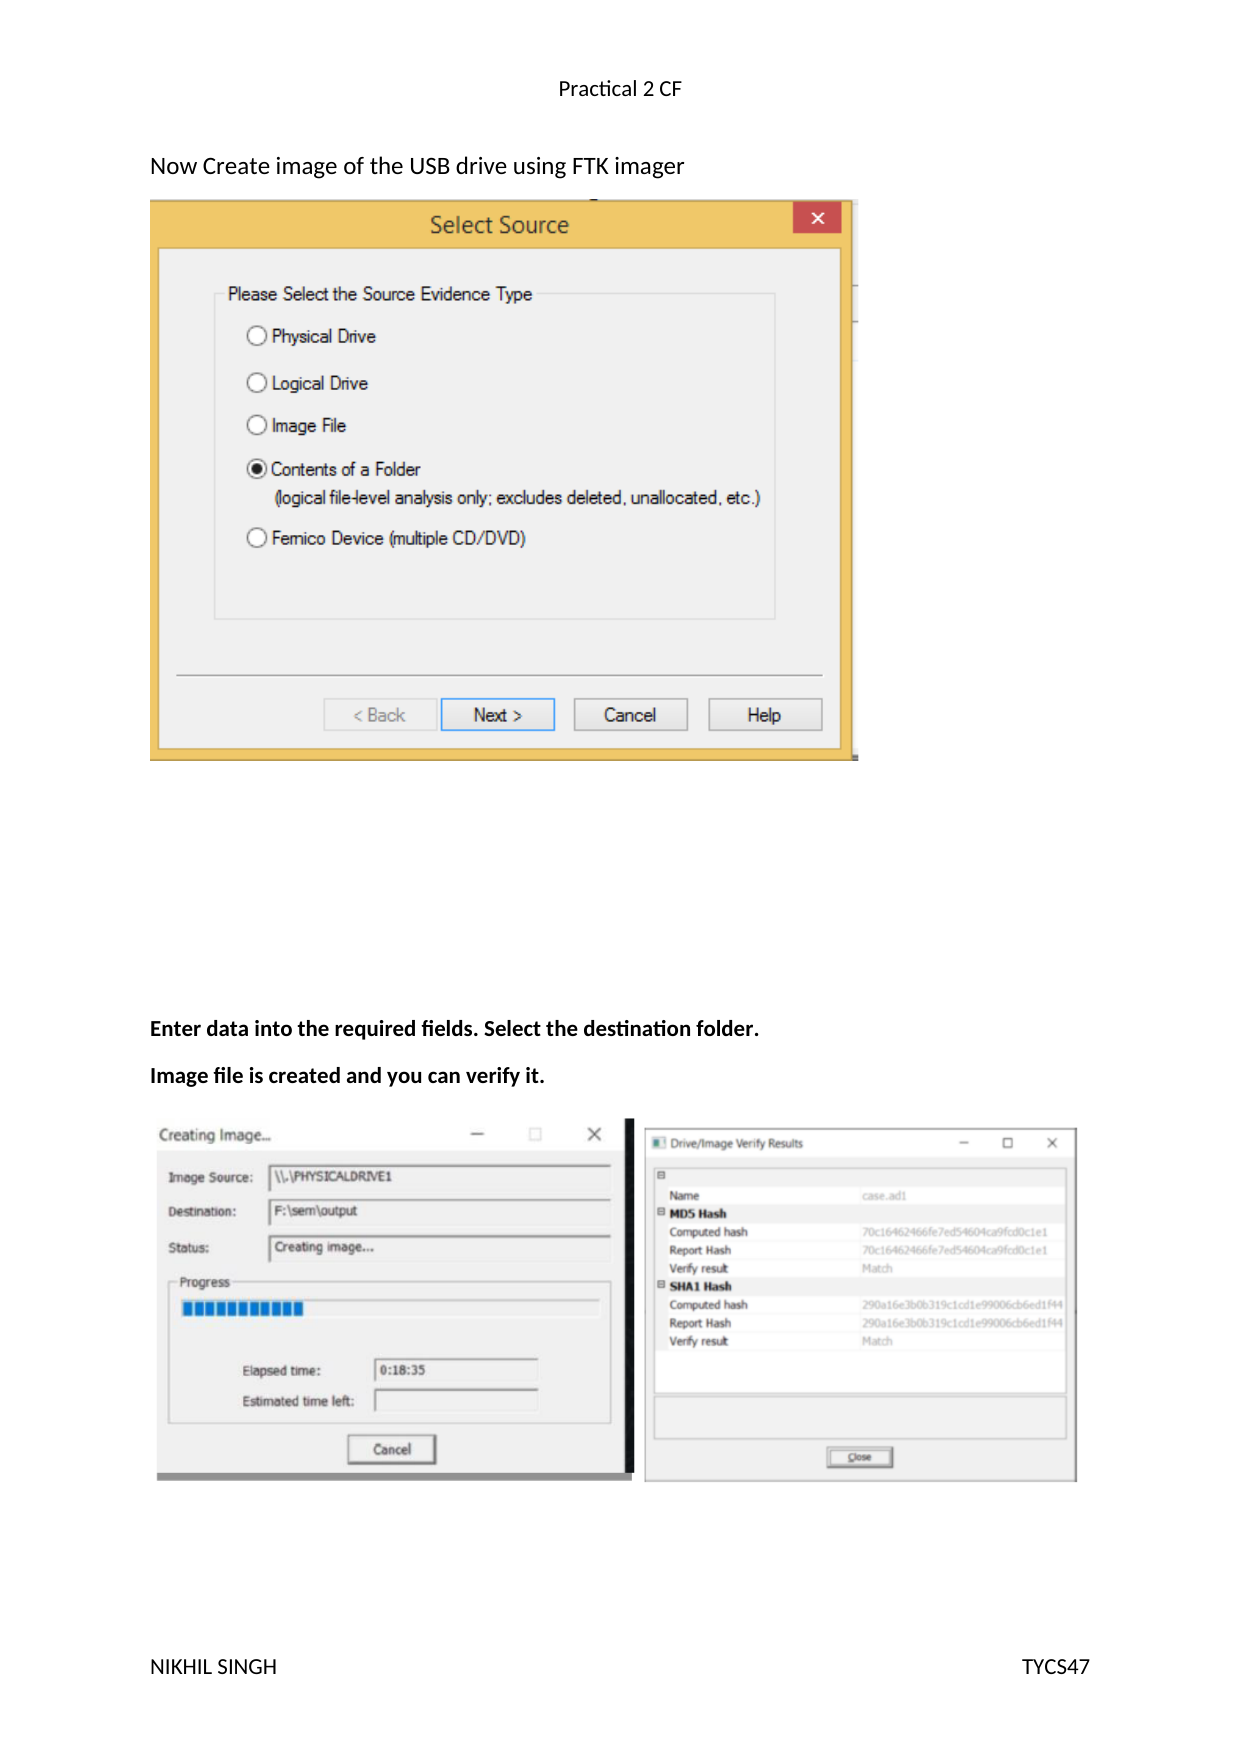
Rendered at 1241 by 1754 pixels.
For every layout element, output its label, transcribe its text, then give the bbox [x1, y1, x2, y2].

picture [150, 1108, 1091, 1496]
picture [150, 199, 859, 761]
text Now Create image of the USB drive using FTK imager [150, 150, 1090, 181]
text Enter data into the required fields. Select the destination folder. [150, 1014, 1090, 1042]
text Image file is created and you can verify it. [150, 1061, 1090, 1089]
